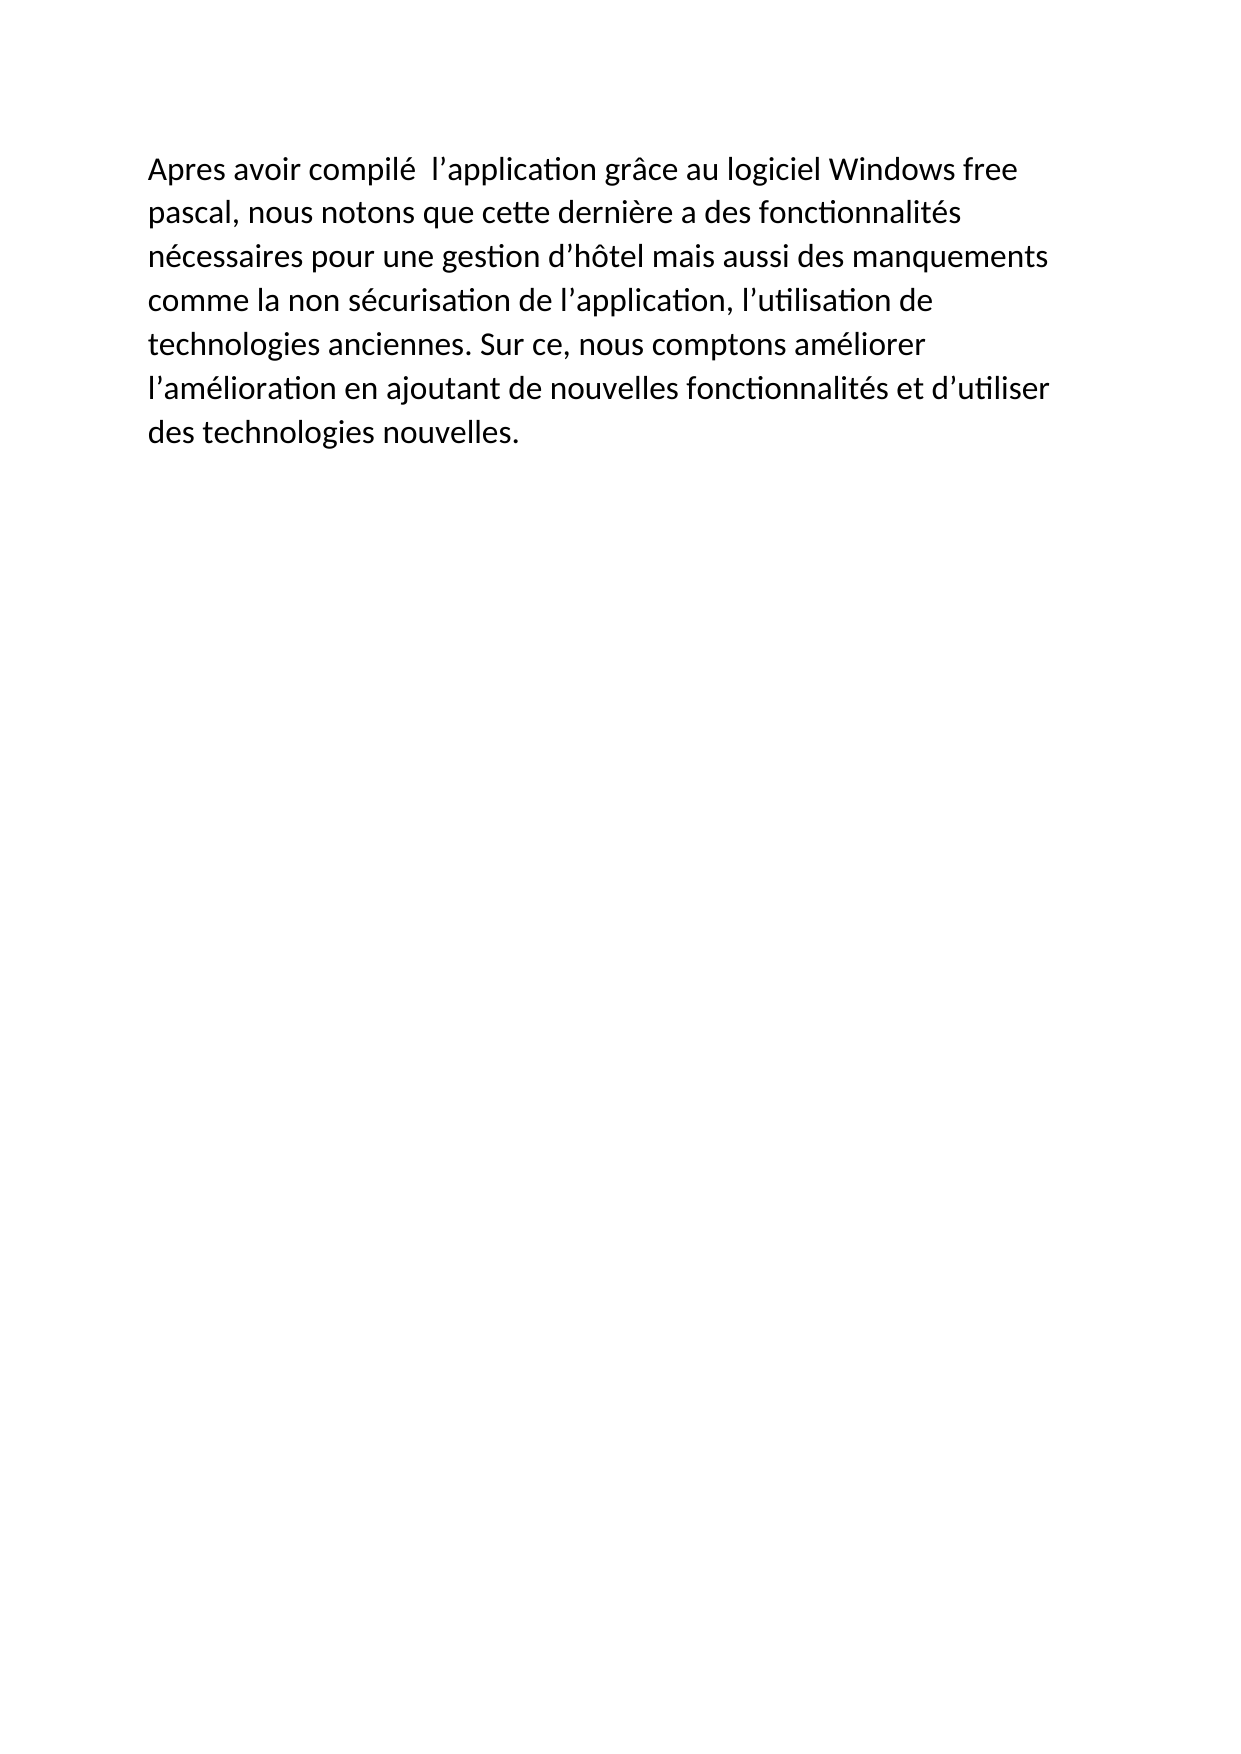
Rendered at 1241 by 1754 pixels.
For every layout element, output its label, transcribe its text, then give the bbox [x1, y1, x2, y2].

text Apres avoir compilé l’application grâce au logiciel Windows free pascal, nous notons que cette dernière a des fonctionnalités nécessaires pour une gestion d’hôtel mais aussi des manquements comme la non sécurisation de l’application, l’utilisation de technologies anciennes. Sur ce, nous comptons améliorer l’amélioration en ajoutant de nouvelles fonctionnalités et d’utiliser des technologies nouvelles. [148, 148, 1093, 452]
